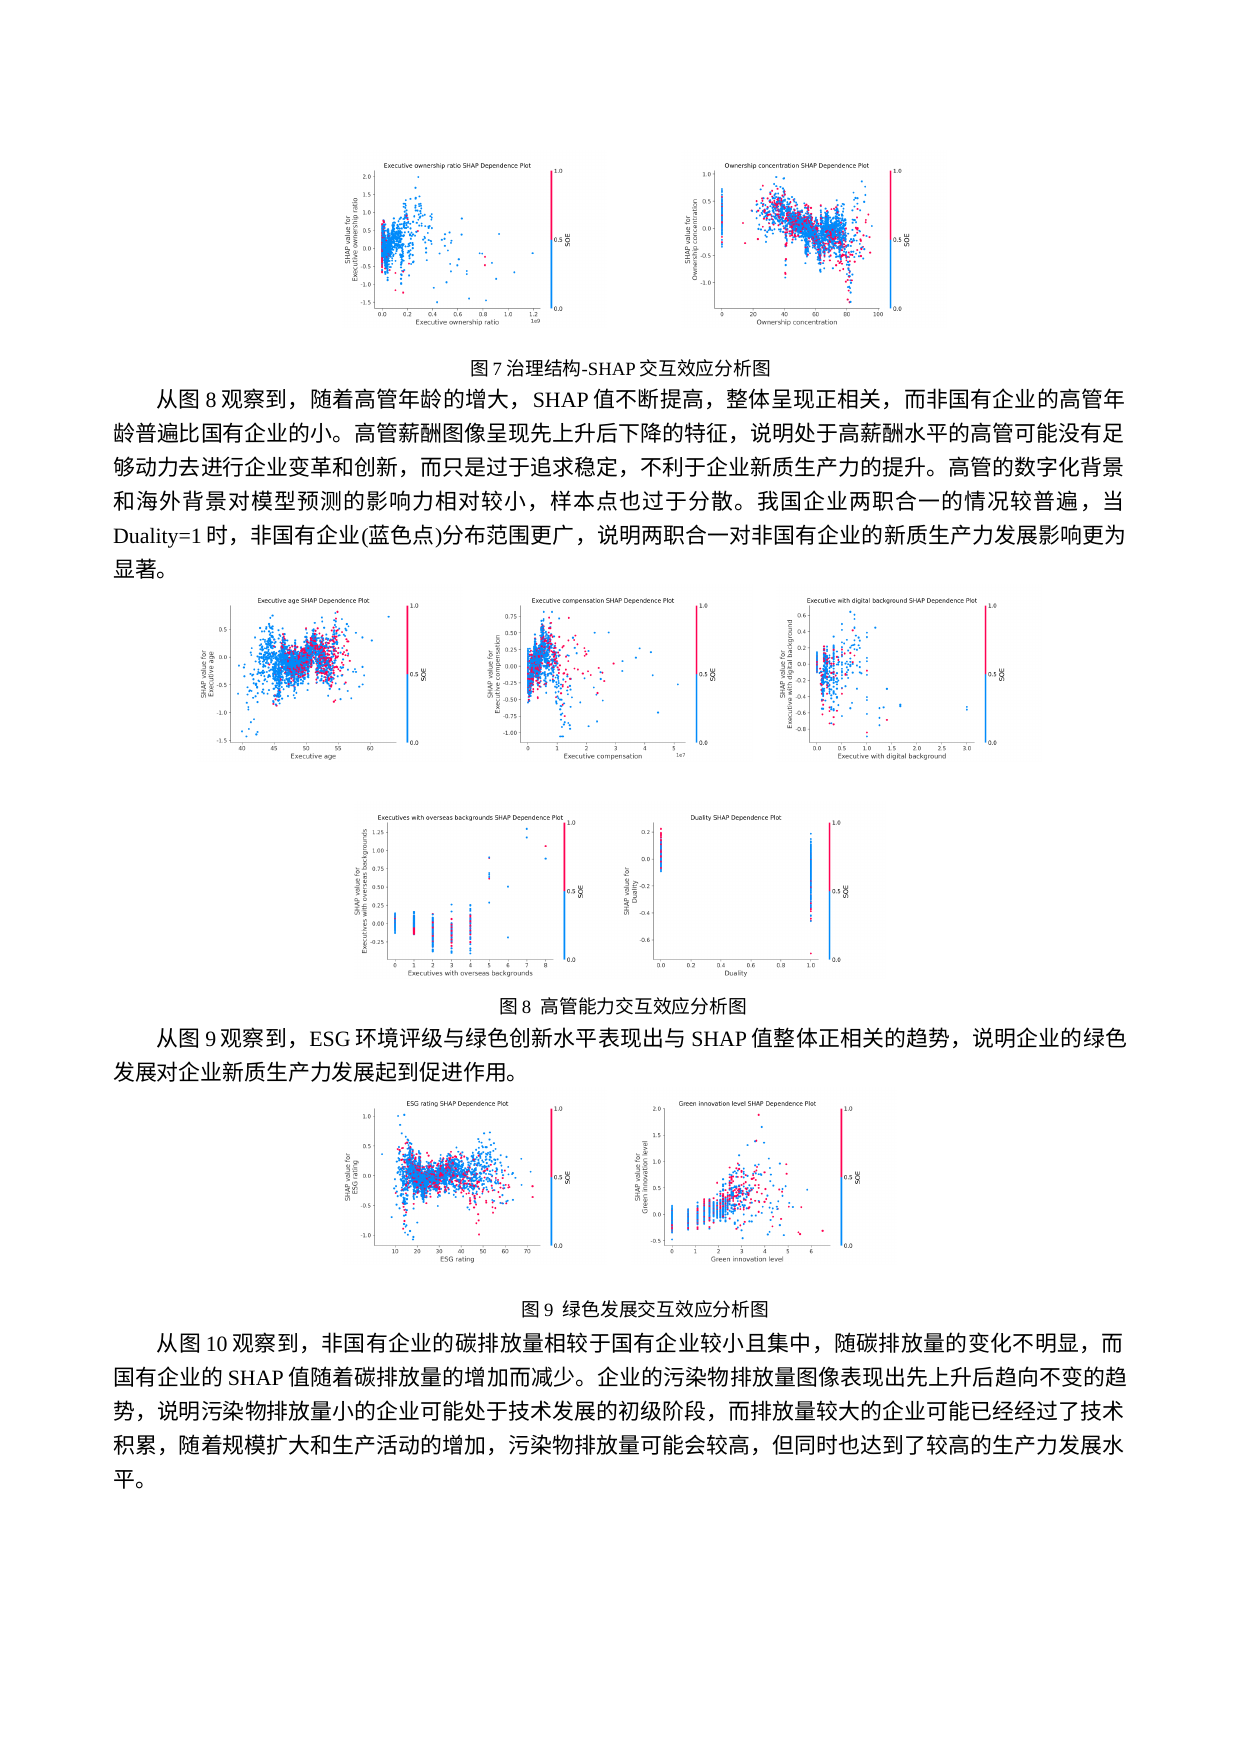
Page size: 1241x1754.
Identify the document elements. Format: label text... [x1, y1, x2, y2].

picture [197, 584, 464, 762]
table_cell 图8 高管能力交互效应分析图 [186, 992, 1055, 1019]
picture [776, 584, 1042, 762]
text 从图8观察到，随着高管年龄的增大，SHAP值不断提高，整体呈现正相关，而非国有企业的高管年龄普遍比国有企业的小。高管薪酬图像呈现先上升后下降的特征，说明处于高薪酬水平的高管可能没有足够动力去进行企业变革和创新，而只是过于追求稳定，不利于企业新质生产力的提升。高管的数字化背景和海外背景对模型预测的影响力相对较小，样本点也过于分散。我国企业两职合一的情况较普遍，当Duality=1时，非国有企业(蓝色点)分布范围更广，说明两职合一对非国有企业的新质生产力发展影响更为显著。 [113, 381, 1127, 585]
picture [341, 150, 608, 328]
table_header [620, 1087, 910, 1291]
table_header [475, 585, 765, 788]
table_cell 图7 治理结构-SHAP交互效应分析图 [280, 354, 960, 381]
table_header [765, 585, 1055, 788]
table_header [330, 1087, 620, 1291]
text 从图10观察到，非国有企业的碳排放量相较于国有企业较小且集中，随碳排放量的变化不明显，而国有企业的SHAP值随着碳排放量的增加而减少。企业的污染物排放量图像表现出先上升后趋向不变的趋势，说明污染物排放量小的企业可能处于技术发展的初级阶段，而排放量较大的企业可能已经经过了技术积累，随着规模扩大和生产活动的增加，污染物排放量可能会较高，但同时也达到了较高的生产力发展水平。 [113, 1325, 1127, 1495]
picture [631, 1087, 898, 1265]
table_header [186, 585, 475, 788]
picture [487, 584, 753, 762]
picture [681, 150, 947, 328]
text 从图9观察到，ESG环境评级与绿色创新水平表现出与SHAP值整体正相关的趋势，说明企业的绿色发展对企业新质生产力发展起到促进作用。 [113, 1019, 1127, 1087]
table_cell 图9 绿色发展交互效应分析图 [330, 1291, 910, 1325]
table_header [620, 150, 960, 354]
picture [354, 801, 886, 979]
picture [341, 1087, 608, 1265]
table_header [280, 150, 620, 354]
table_cell [186, 789, 1055, 992]
